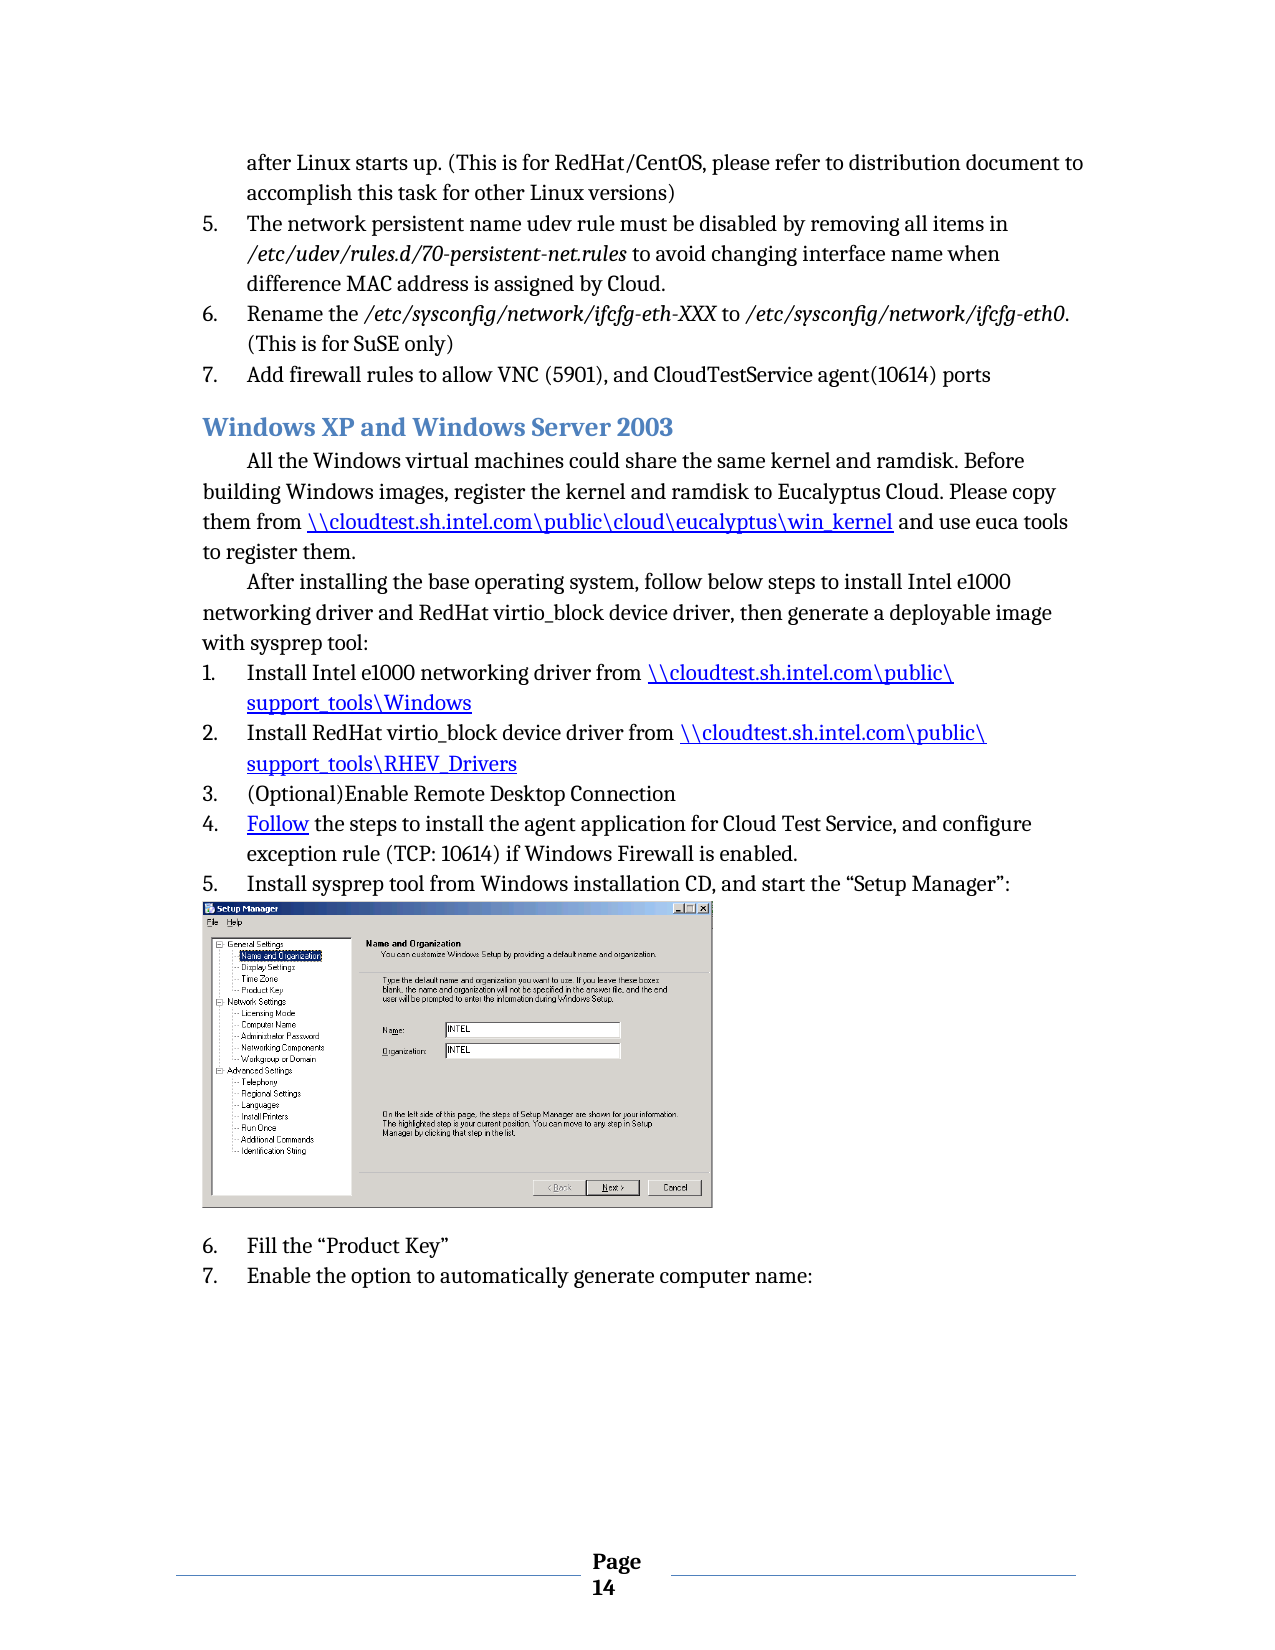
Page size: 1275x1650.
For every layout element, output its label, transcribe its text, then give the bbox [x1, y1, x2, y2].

picture [202, 901, 713, 1208]
list Fill the “Product Key” [202, 1233, 1087, 1259]
text After installing the base operating system, follow below steps to install Intel e1000 networking driver and RedHat virtio_block device driver, then generate a deployable image with sysprep tool: [202, 569, 1087, 656]
list Enable the option to automatically generate computer name: [202, 1263, 1087, 1289]
list The network persistent name udev rule must be disabled by removing all items in /etc/udev/rules.d/70-persistent-net.rules to avoid changing interface name when difference MAC address is assigned by Cloud. [202, 210, 1087, 297]
list Follow the steps to install the agent application for Cloud Test Service, and configure exception rule (TCP: 10614) if Windows Firewall is enabled. [202, 811, 1087, 867]
text All the Windows virtual machines could share the same kernel and ramdisk. Before building Windows images, register the kernel and ramdisk to Eucalyptus Cloud. Please copy them from \\cloudtest.sh.intel.com\public\cloud\eucalyptus\win_kernel and use euca tools to register them. [202, 448, 1087, 565]
list Install RedHat virtio_block device driver from \\cloudtest.sh.intel.com\public\support_tools\RHEV_Drivers [202, 720, 1087, 777]
list (Optional)Enable Remote Desktop Connection [202, 781, 1087, 807]
list Rename the /etc/sysconfig/network/ifcfg-eth-XXX to /etc/sysconfig/network/ifcfg-eth0. (This is for SuSE only) [202, 301, 1087, 358]
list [202, 150, 1087, 207]
subtitle Windows XP and Windows Server 2003 [202, 412, 1087, 444]
list Install sysprep tool from Windows installation CD, and start the “Setup Manager”: [202, 871, 1087, 897]
list Add firewall rules to allow VNC (5901), and CloudTestService agent(10614) ports [202, 361, 1087, 388]
list Install Intel e1000 networking driver from \\cloudtest.sh.intel.com\public\support_tools\Windows [202, 660, 1087, 716]
